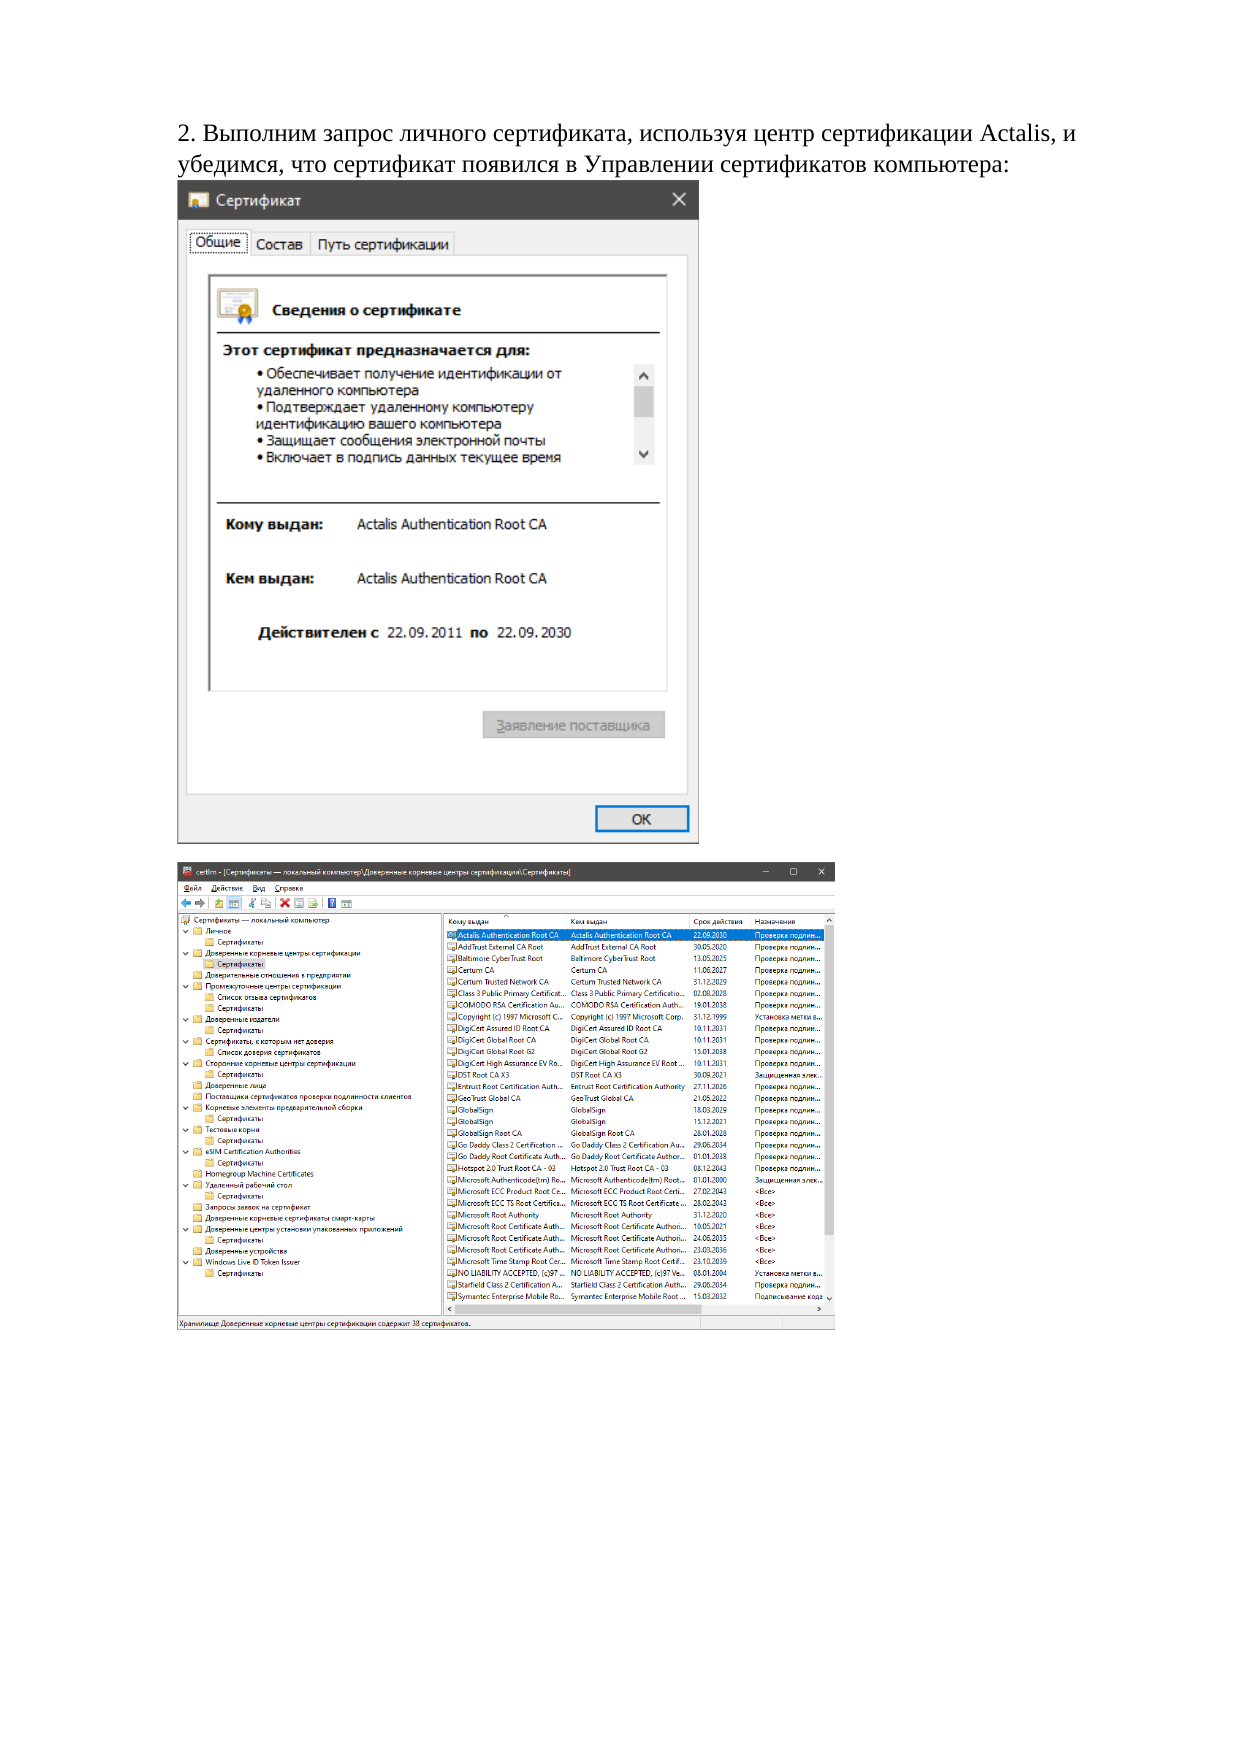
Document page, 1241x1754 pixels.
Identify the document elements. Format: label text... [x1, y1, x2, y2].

picture [177, 180, 699, 844]
picture [177, 862, 835, 1330]
